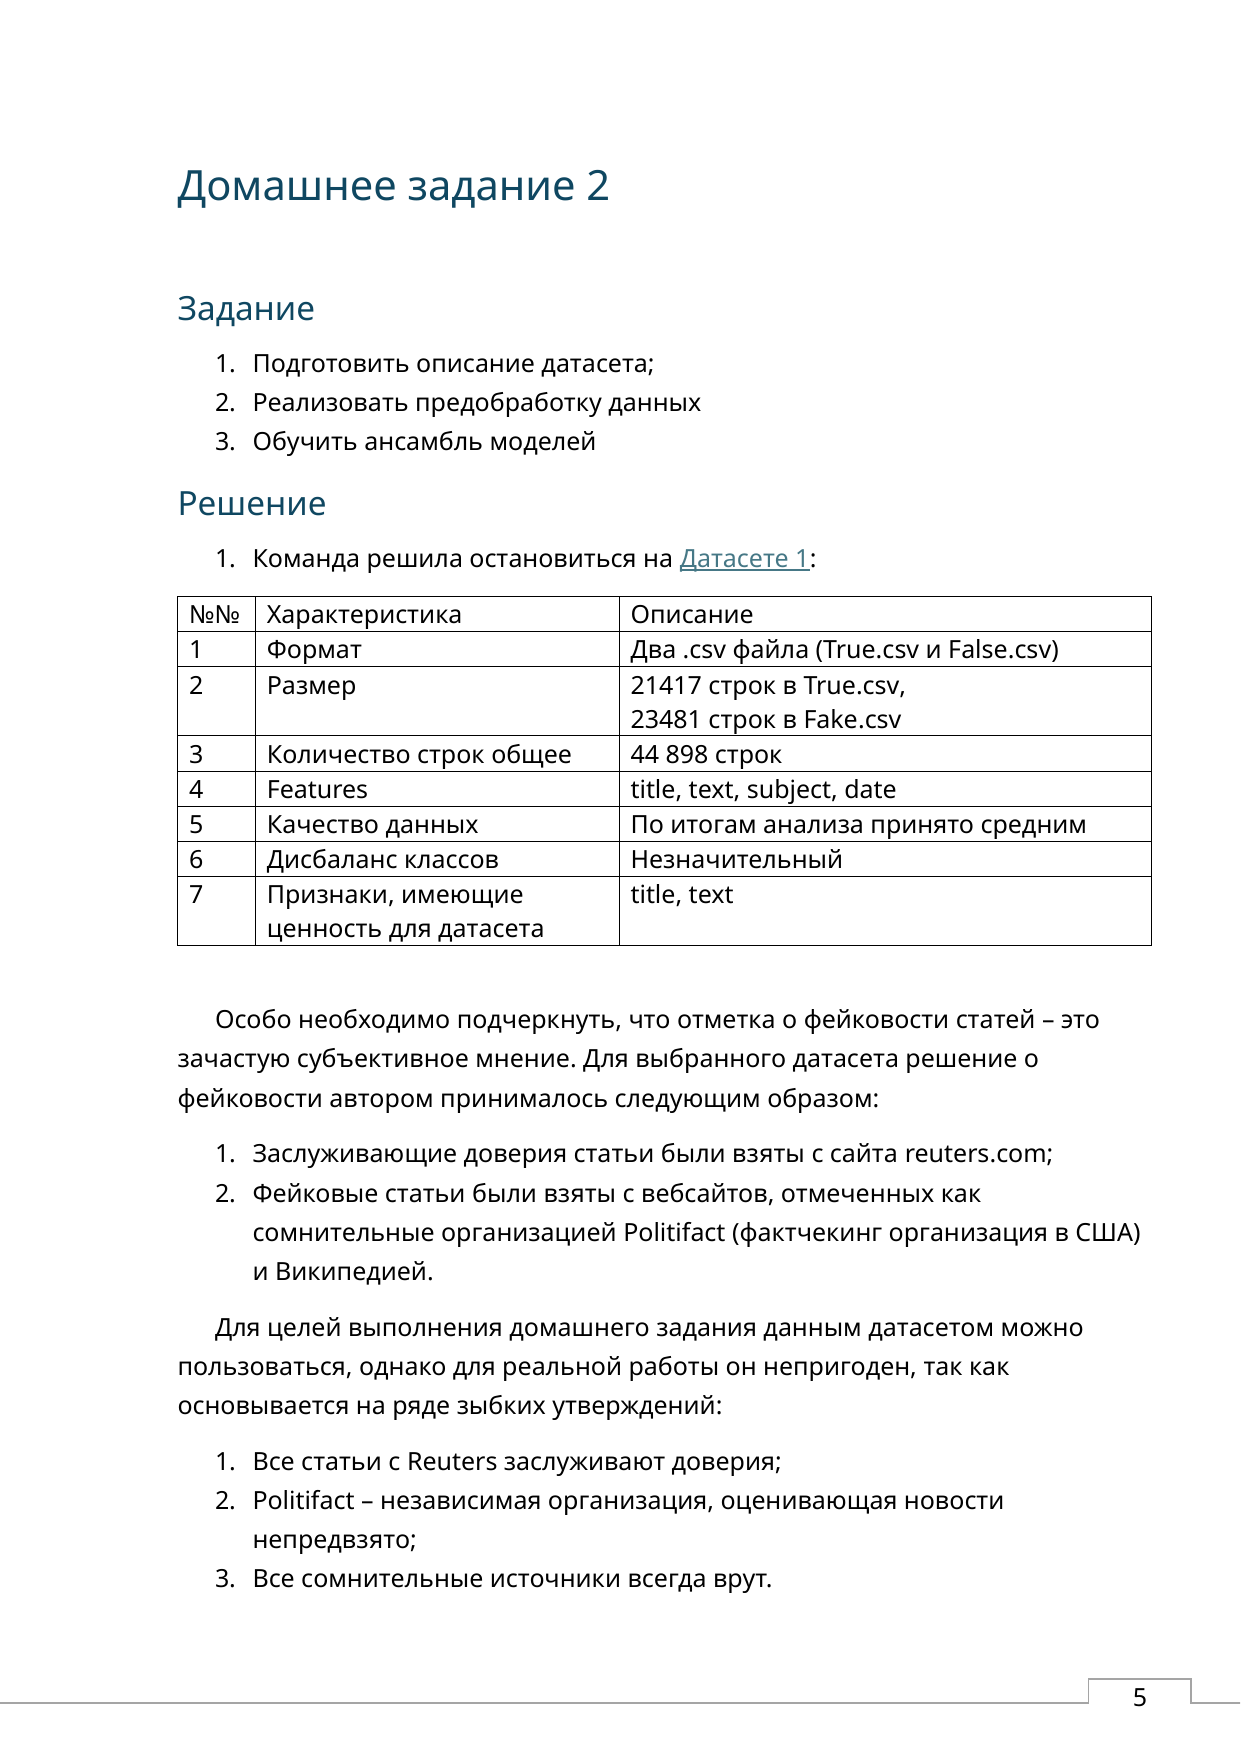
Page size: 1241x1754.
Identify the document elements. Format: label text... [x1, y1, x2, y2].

list Подготовить описание датасета; [215, 346, 1152, 379]
table_cell Два .csv файла (True.csv и False.csv) [620, 632, 1151, 666]
table_cell По итогам анализа принято средним [620, 807, 1151, 841]
list Реализовать предобработку данных [215, 385, 1152, 419]
table_cell Качество данных [256, 807, 619, 841]
table_cell Незначительный [620, 842, 1151, 876]
list Все статьи с Reuters заслуживают доверия; [215, 1443, 1152, 1478]
table_cell title, text, subject, date [620, 772, 1151, 806]
table_cell Features [256, 772, 619, 806]
subtitle Домашнее задание 2 [177, 156, 1152, 212]
table_cell Дисбаланс классов [256, 842, 619, 876]
table_cell Формат [256, 632, 619, 666]
table_cell Размер [256, 667, 619, 735]
table_cell 4 [178, 772, 255, 806]
subtitle Решение [177, 480, 1152, 525]
list Politifact – независимая организация, оценивающая новости непредвзято; [215, 1483, 1152, 1556]
table_cell 3 [178, 736, 255, 771]
list Все сомнительные источники всегда врут. [215, 1561, 1152, 1595]
table_cell 7 [178, 877, 255, 945]
table_cell Признаки, имеющие ценность для датасета [256, 877, 619, 945]
table_cell 21417 строк в True.csv, 23481 строк в Fake.csv [620, 667, 1151, 735]
table_cell 2 [178, 667, 255, 735]
subtitle Задание [177, 285, 1152, 330]
list Фейковые статьи были взяты с вебсайтов, отмеченных как сомнительные организацией Politifact (фактчекинг организация в США) и Википедией. [215, 1175, 1152, 1288]
list Команда решила остановиться на Датасете 1: [215, 540, 1152, 574]
table_header Описание [620, 597, 1151, 631]
text Особо необходимо подчеркнуть, что отметка о фейковости статей – это зачастую субъективное мнение. Для выбранного датасета решение о фейковости автором принималось следующим образом: [177, 1002, 1152, 1114]
table_cell title, text [620, 877, 1151, 945]
table_header Характеристика [256, 597, 619, 631]
table_cell 1 [178, 632, 255, 666]
table_header №№ [178, 597, 255, 631]
list Обучить ансамбль моделей [215, 424, 1152, 458]
list Заслуживающие доверия статьи были взяты с сайта reuters.com; [215, 1136, 1152, 1170]
table_cell 5 [178, 807, 255, 841]
table_cell Количество строк общее [256, 736, 619, 771]
table_cell 44 898 строк [620, 736, 1151, 771]
table_cell 6 [178, 842, 255, 876]
text Для целей выполнения домашнего задания данным датасетом можно пользоваться, однако для реальной работы он непригоден, так как основывается на ряде зыбких утверждений: [177, 1309, 1152, 1422]
